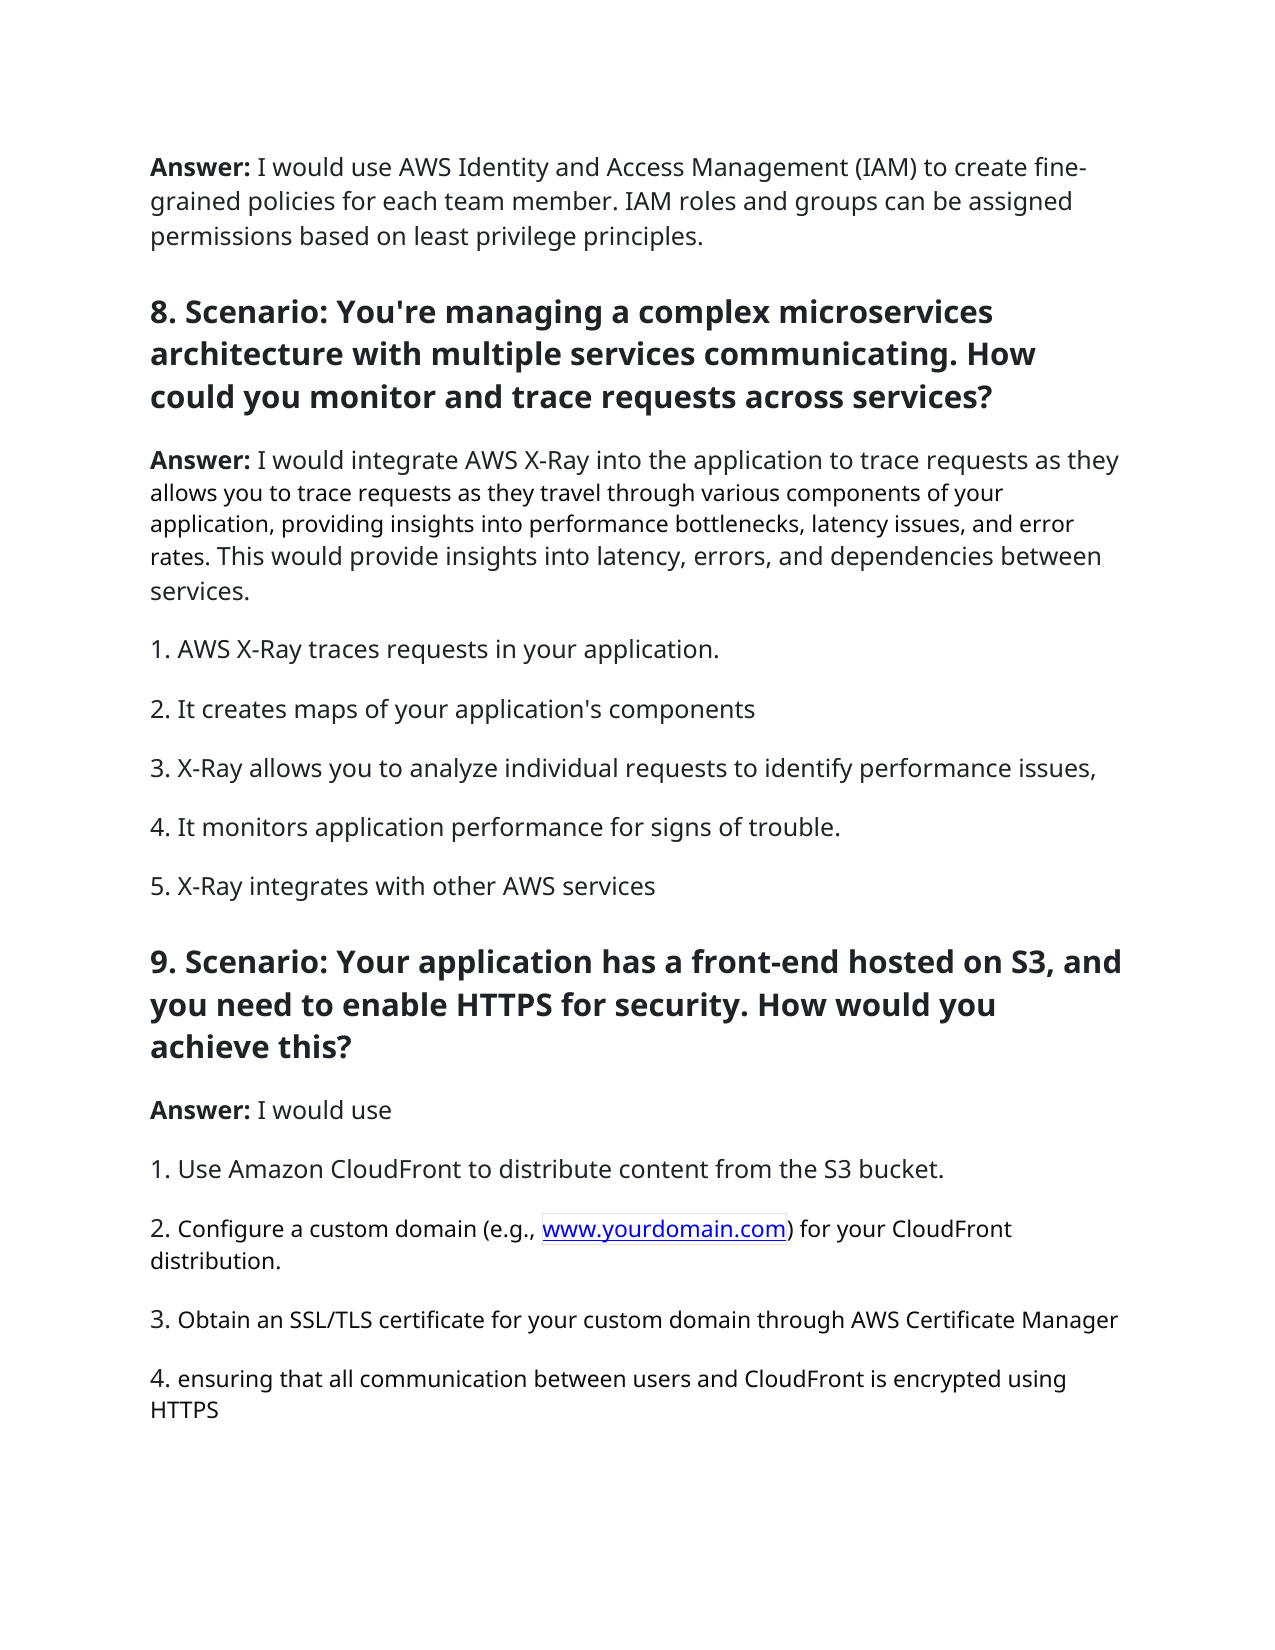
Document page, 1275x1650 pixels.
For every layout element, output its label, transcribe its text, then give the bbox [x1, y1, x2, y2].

text 1. AWS X-Ray traces requests in your application. [150, 632, 1125, 666]
text Answer: I would use AWS Identity and Access Management (IAM) to create fine-grained policies for each team member. IAM roles and groups can be assigned permissions based on least privilege principles. [150, 150, 1125, 252]
text 4. It monitors application performance for signs of trouble. [150, 809, 1125, 843]
text 3. X-Ray allows you to analyze individual requests to identify performance issues, [150, 750, 1125, 784]
text 8. Scenario: You're managing a complex microservices architecture with multiple services communicating. How could you monitor and trace requests across services? [150, 290, 1125, 417]
text 5. X-Ray integrates with other AWS services [150, 868, 1125, 902]
text 1. Use Amazon CloudFront to distribute content from the S3 bucket. [150, 1152, 1125, 1186]
text 4. ensuring that all communication between users and CloudFront is encrypted using HTTPS [150, 1360, 1125, 1426]
text 2. Configure a custom domain (e.g., www.yourdomain.com) for your CloudFront distribution. [150, 1211, 1125, 1276]
text 3. Obtain an SSL/TLS certificate for your custom domain through AWS Certificate Manager [150, 1301, 1125, 1335]
text Answer: I would integrate AWS X-Ray into the application to trace requests as they allows you to trace requests as they travel through various components of your application, providing insights into performance bottlenecks, latency issues, and error rates. This would provide insights into latency, errors, and dependencies between services. [150, 442, 1125, 607]
text 9. Scenario: Your application has a front-end hosted on S3, and you need to enable HTTPS for security. How would you achieve this? [150, 940, 1125, 1068]
text 2. It creates maps of your application's components [150, 691, 1125, 725]
text Answer: I would use [150, 1093, 1125, 1127]
